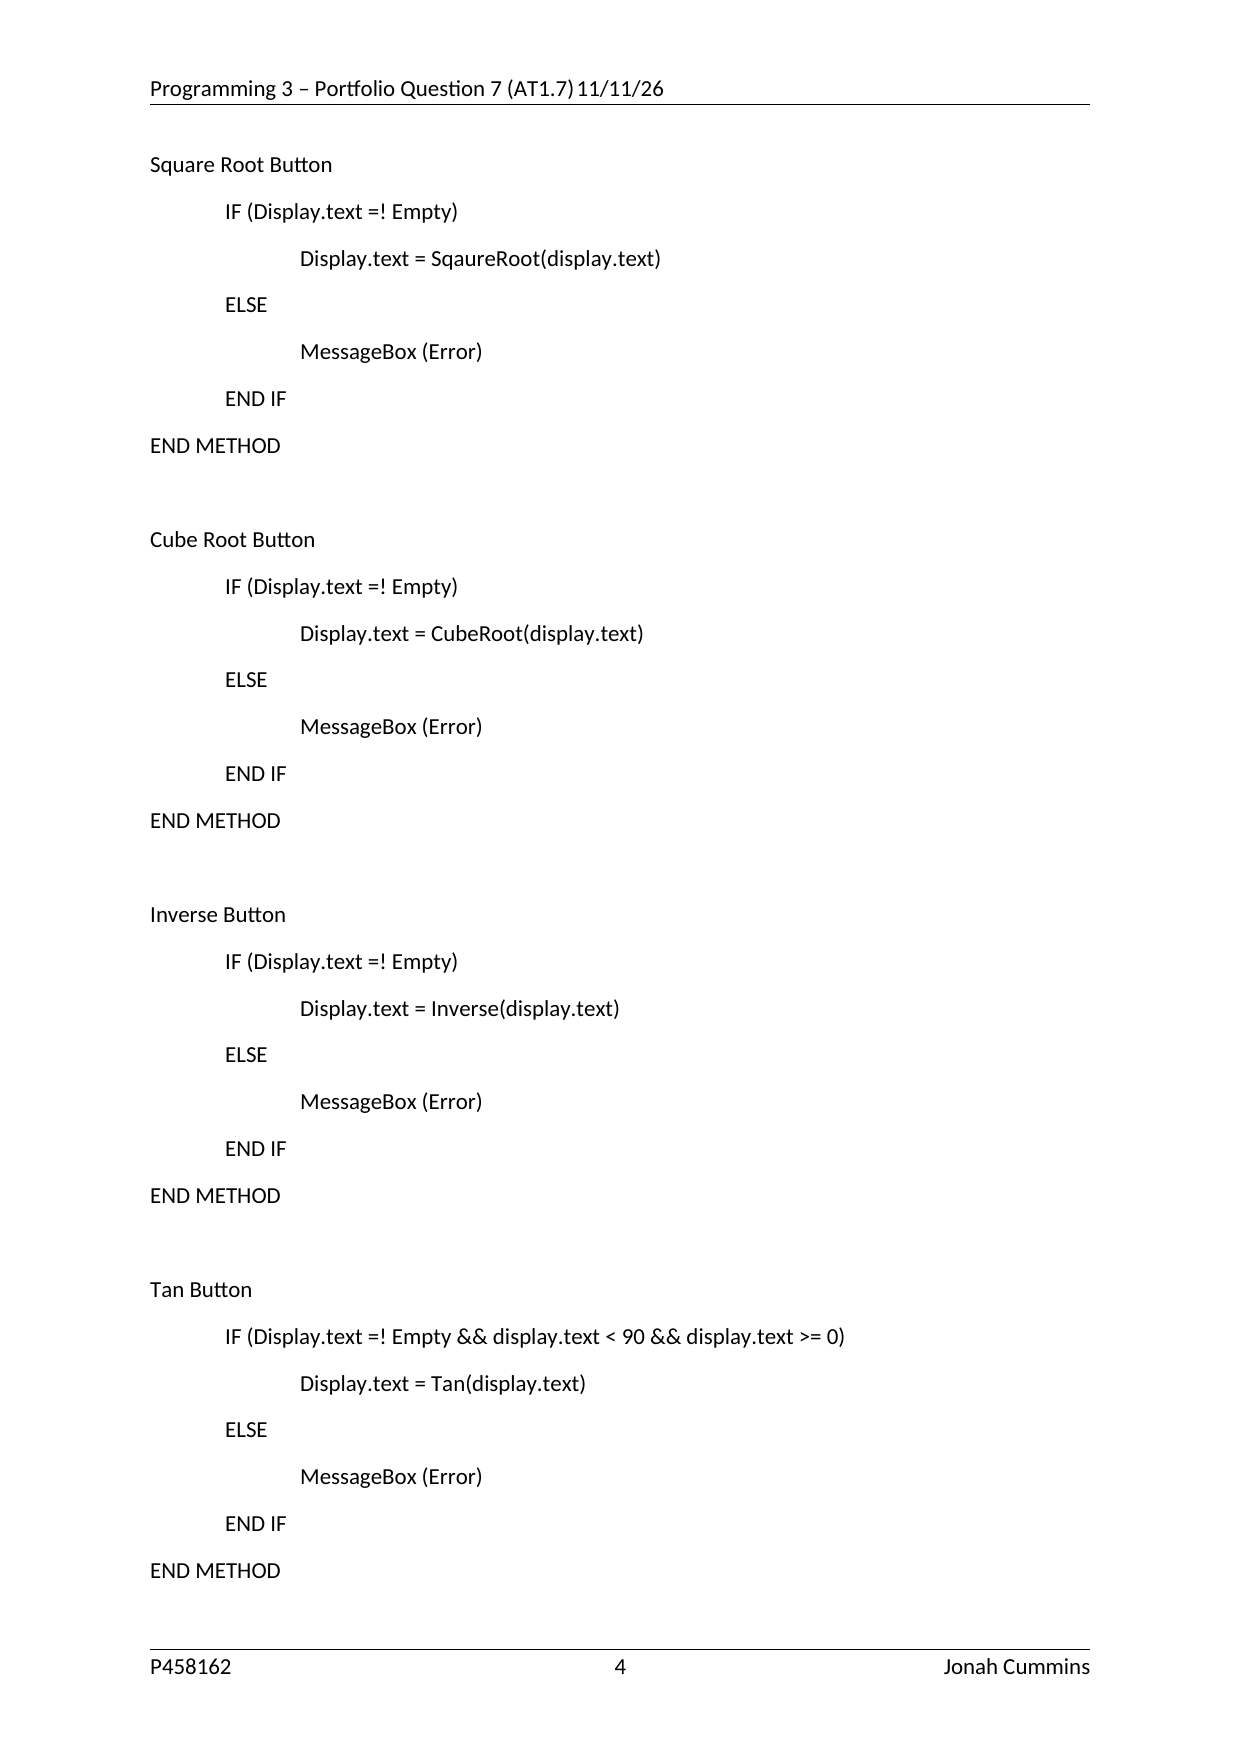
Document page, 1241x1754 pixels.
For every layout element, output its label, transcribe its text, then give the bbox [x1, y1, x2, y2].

text IF (Display.text =! Empty) [150, 572, 1090, 600]
text IF (Display.text =! Empty && display.text < 90 && display.text >= 0) [150, 1322, 1090, 1350]
text Cube Root Button [150, 525, 1090, 553]
text END IF [150, 384, 1090, 412]
text MessageBox (Error) [150, 712, 1090, 741]
text Tan Button [150, 1275, 1090, 1303]
text END METHOD [150, 431, 1090, 459]
text END IF [150, 1134, 1090, 1162]
text Square Root Button [150, 150, 1090, 178]
text ELSE [150, 291, 1090, 319]
text MessageBox (Error) [150, 1087, 1090, 1116]
text IF (Display.text =! Empty) [150, 947, 1090, 975]
text END METHOD [150, 806, 1090, 834]
text ELSE [150, 1041, 1090, 1069]
text Inverse Button [150, 900, 1090, 928]
text Display.text = Inverse(display.text) [150, 994, 1090, 1022]
text END IF [150, 1509, 1090, 1537]
text Display.text = SqaureRoot(display.text) [150, 244, 1090, 272]
text ELSE [150, 1416, 1090, 1444]
text END IF [150, 759, 1090, 787]
text ELSE [150, 666, 1090, 694]
text END METHOD [150, 1556, 1090, 1584]
text Display.text = CubeRoot(display.text) [150, 619, 1090, 647]
text MessageBox (Error) [150, 337, 1090, 366]
text IF (Display.text =! Empty) [150, 197, 1090, 225]
text END METHOD [150, 1181, 1090, 1209]
text MessageBox (Error) [150, 1462, 1090, 1491]
text Display.text = Tan(display.text) [150, 1369, 1090, 1397]
